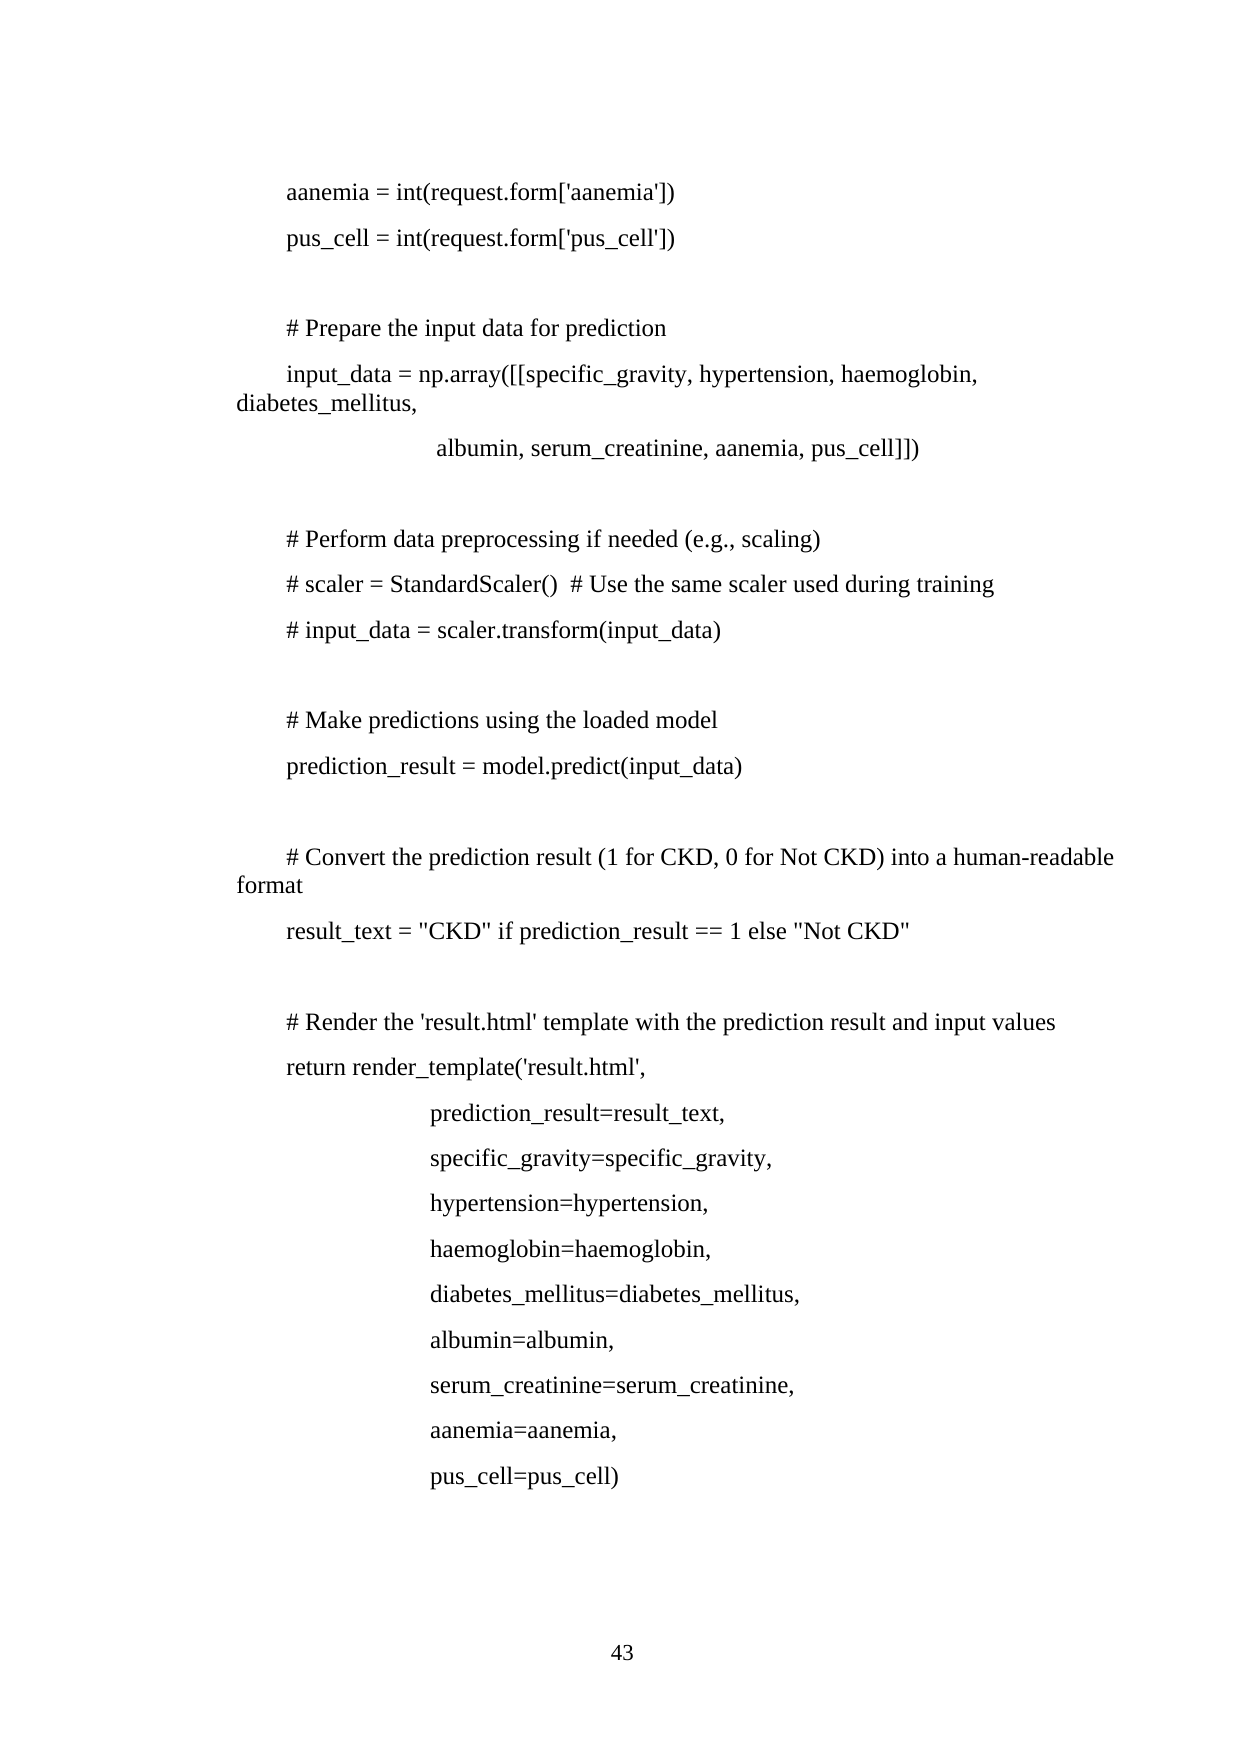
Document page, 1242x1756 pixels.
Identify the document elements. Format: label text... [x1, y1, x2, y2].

text result_text = "CKD" if prediction_result == 1 else "Not CKD" [236, 916, 1153, 945]
text aanemia=aanemia, [236, 1416, 1153, 1444]
text prediction_result = model.predict(input_data) [236, 751, 1153, 780]
text # Make predictions using the loaded model [236, 706, 1153, 734]
text diabetes_mellitus=diabetes_mellitus, [236, 1279, 1153, 1308]
text specific_gravity=specific_gravity, [236, 1143, 1153, 1172]
text # Perform data preprocessing if needed (e.g., scaling) [236, 524, 1153, 553]
text serum_creatinine=serum_creatinine, [236, 1370, 1153, 1399]
text albumin, serum_creatinine, aanemia, pus_cell]]) [236, 433, 1153, 462]
text hypertension=hypertension, [236, 1188, 1153, 1217]
text # input_data = scaler.transform(input_data) [236, 615, 1153, 643]
text haemoglobin=haemoglobin, [236, 1234, 1153, 1263]
text aanemia = int(request.form['aanemia']) [236, 177, 1153, 206]
text prediction_result=result_text, [236, 1098, 1153, 1126]
text # Prepare the input data for prediction [236, 313, 1153, 342]
text return render_template('result.html', [236, 1052, 1153, 1081]
text input_data = np.array([[specific_gravity, hypertension, haemoglobin, diabetes_mellitus, [236, 359, 1153, 416]
text # scaler = StandardScaler() # Use the same scaler used during training [236, 569, 1153, 598]
text pus_cell = int(request.form['pus_cell']) [236, 223, 1153, 251]
text # Render the 'result.html' template with the prediction result and input values [236, 1007, 1153, 1036]
text albumin=albumin, [236, 1325, 1153, 1353]
text pus_cell=pus_cell) [236, 1461, 1153, 1490]
text # Convert the prediction result (1 for CKD, 0 for Not CKD) into a human-readable format [236, 842, 1153, 899]
